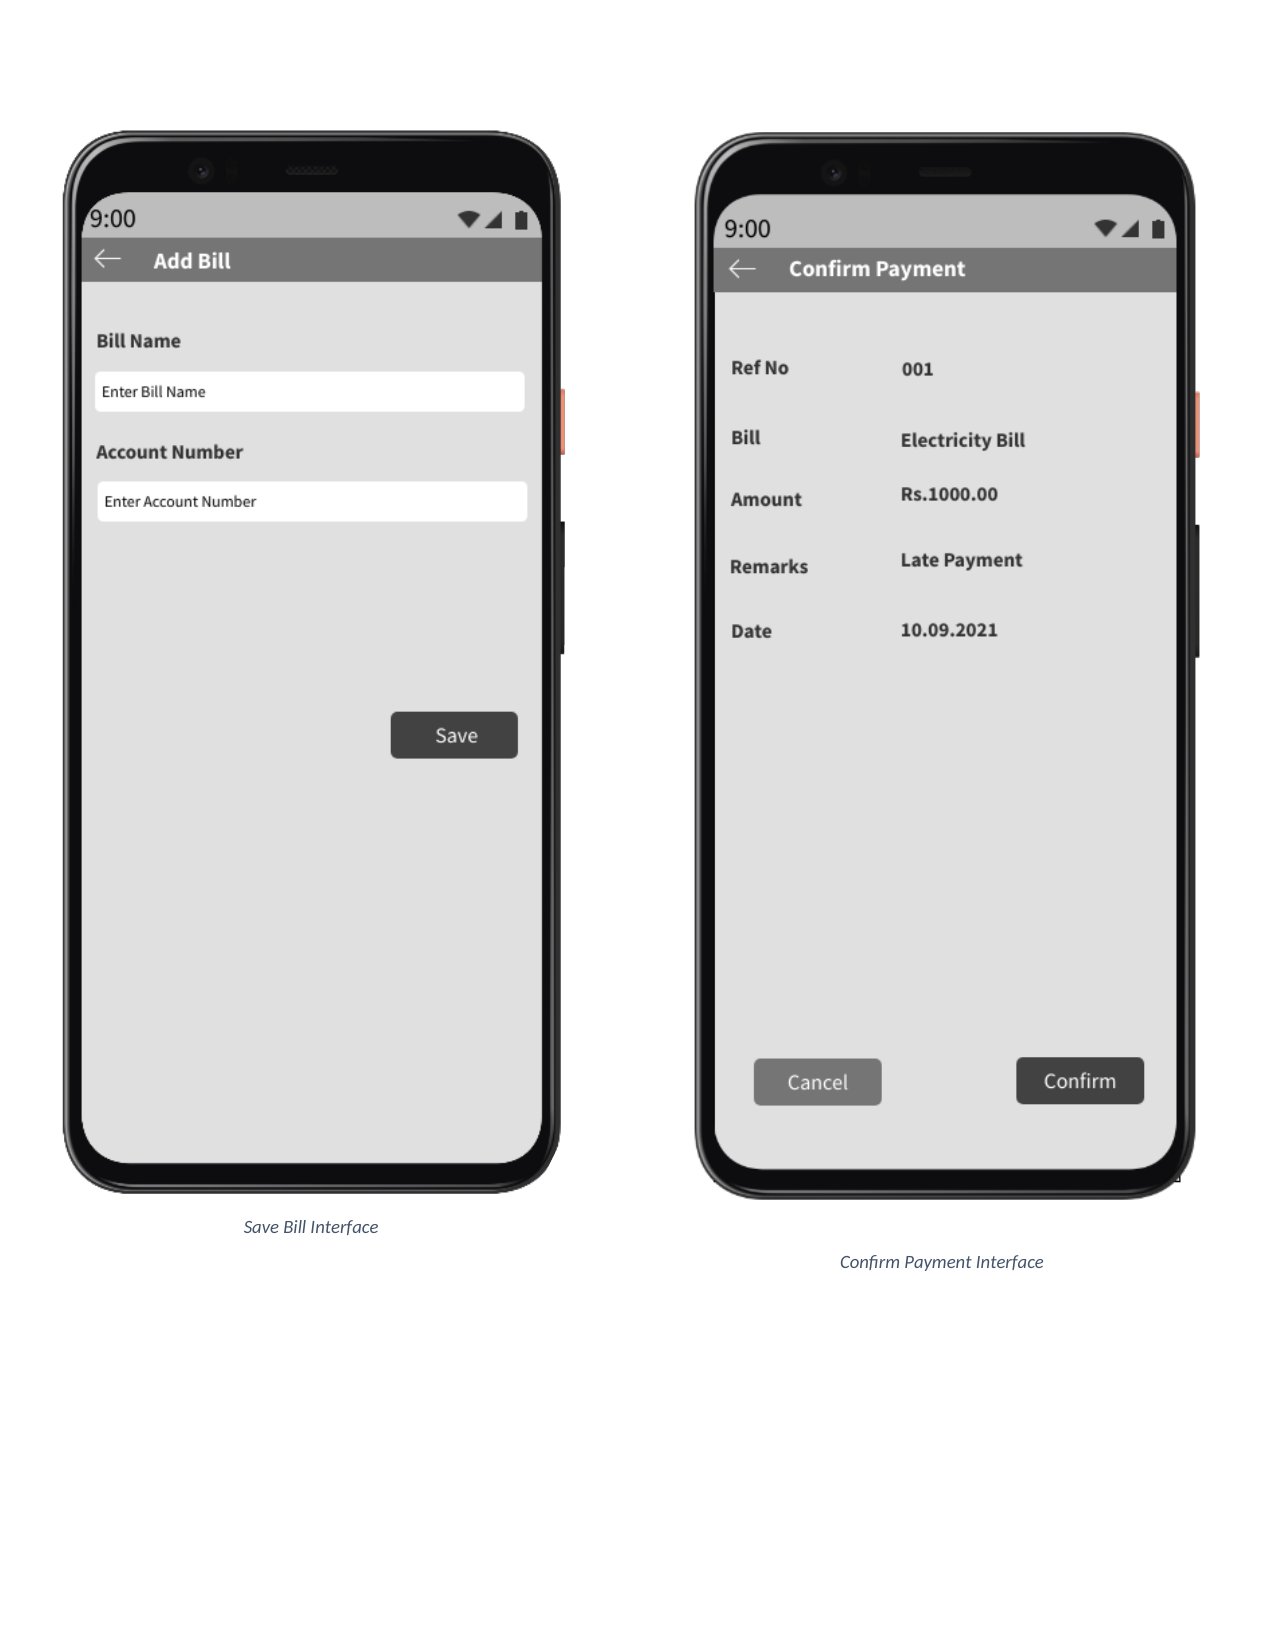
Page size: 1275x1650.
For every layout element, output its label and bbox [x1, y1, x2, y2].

picture [687, 123, 1201, 1203]
picture [56, 121, 565, 1198]
